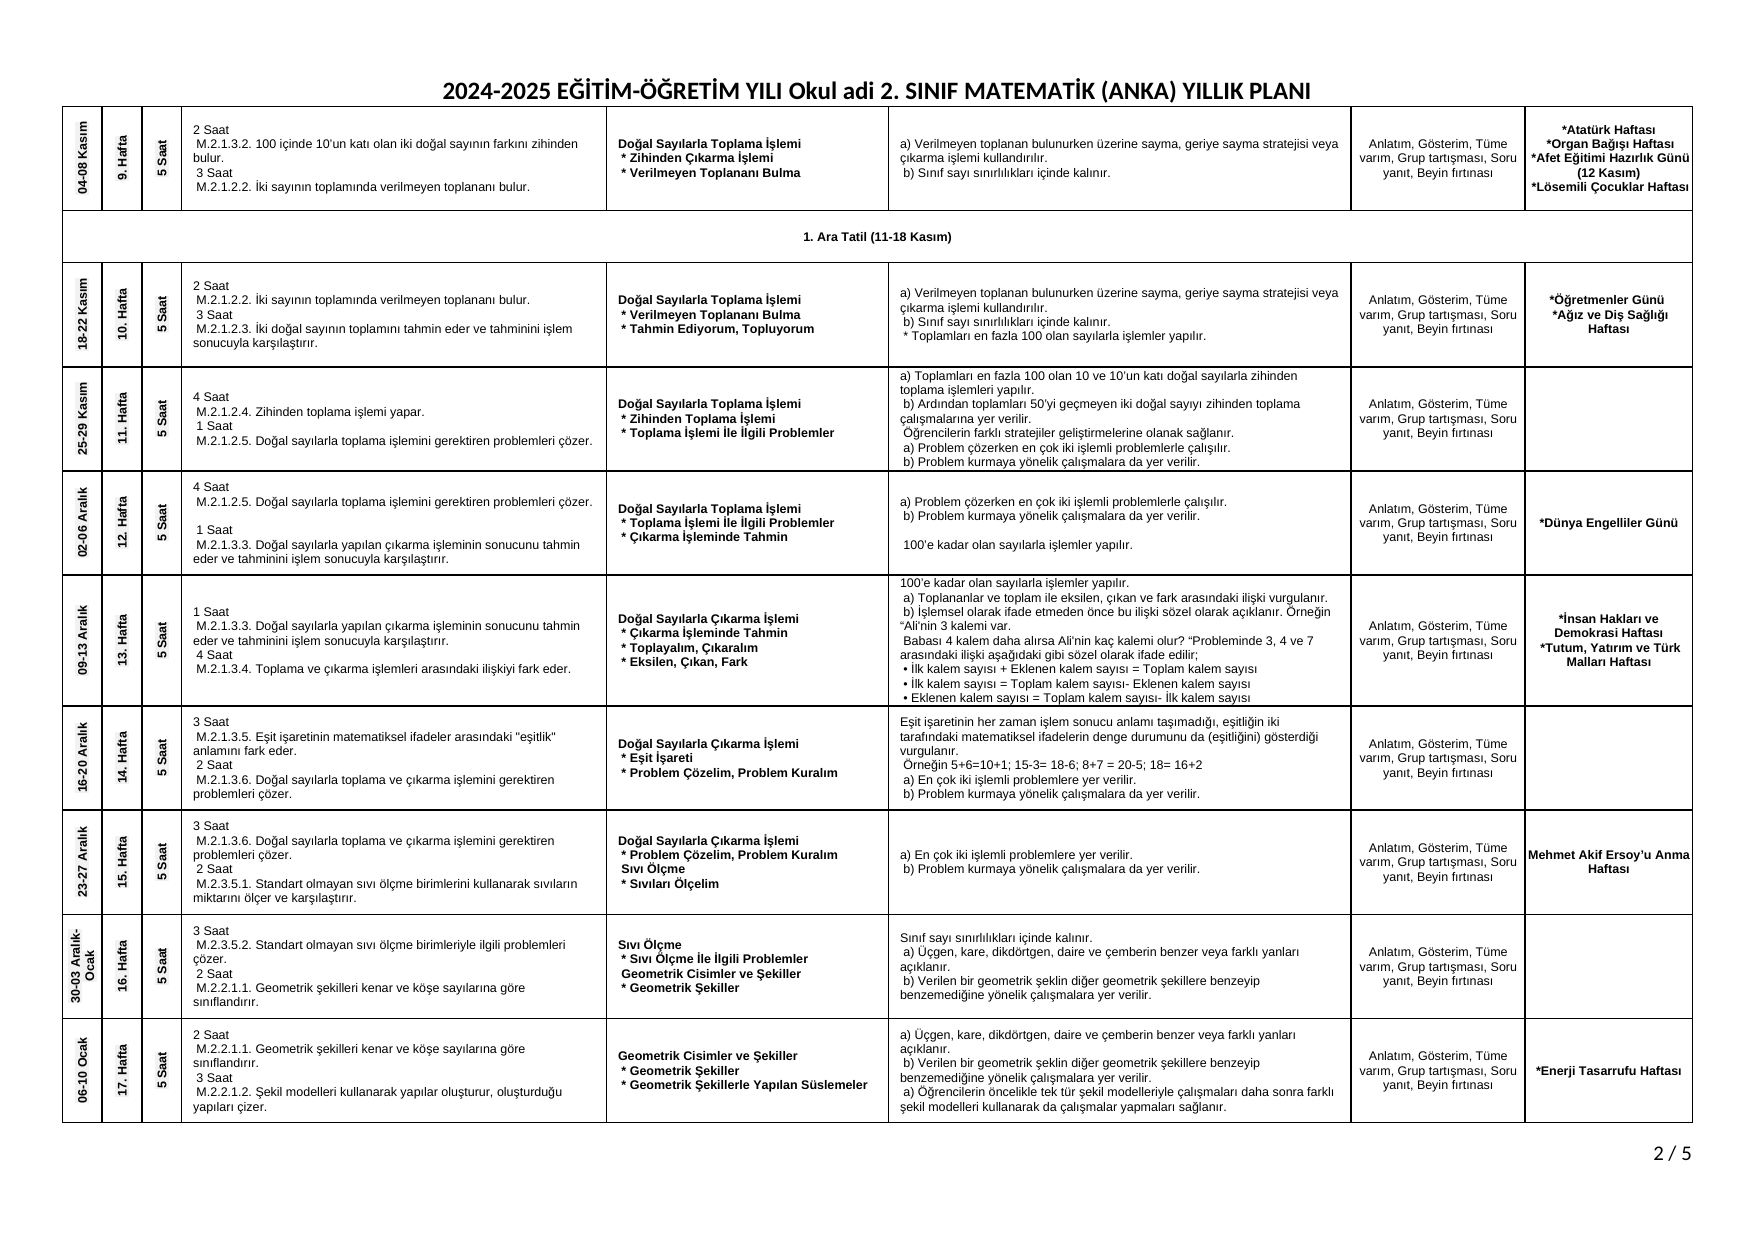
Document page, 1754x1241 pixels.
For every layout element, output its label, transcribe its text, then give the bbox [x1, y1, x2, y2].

table_cell Doğal Sayılarla Çıkarma İşlemi * Çıkarma İşleminde Tahmin * Toplayalım, Çıkaralım * Eksilen, Çıkan, Fark [607, 576, 888, 705]
table_cell 3 Saat M.2.1.3.5. Eşit işaretinin matematiksel ifadeler arasındaki "eşitlik" anlamını fark eder. 2 Saat M.2.1.3.6. Doğal sayılarla toplama ve çıkarma işlemini gerektiren problemleri çözer. [182, 707, 606, 809]
table_cell 3 Saat M.2.1.3.6. Doğal sayılarla toplama ve çıkarma işlemini gerektiren problemleri çözer. 2 Saat M.2.3.5.1. Standart olmayan sıvı ölçme birimlerini kullanarak sıvıların miktarını ölçer ve karşılaştırır. [182, 811, 606, 913]
table_cell 1. Ara Tatil (11-18 Kasım) [63, 211, 1692, 262]
table_cell 13. Hafta [103, 576, 141, 705]
table_cell 18-22 Kasım [63, 263, 101, 366]
table_cell 09-13 Aralık [63, 576, 101, 705]
table_cell 25-29 Kasım [63, 368, 101, 470]
table_cell [1526, 368, 1692, 470]
table_cell 02-06 Aralık [63, 472, 101, 574]
table_cell 04-08 Kasım [63, 107, 101, 210]
table_cell Doğal Sayılarla Toplama İşlemi * Zihinden Çıkarma İşlemi * Verilmeyen Toplananı Bulma [607, 107, 888, 210]
table_cell Doğal Sayılarla Toplama İşlemi * Zihinden Toplama İşlemi * Toplama İşlemi İle İlgili Problemler [607, 368, 888, 470]
table_cell 12. Hafta [103, 472, 141, 574]
table_cell Anlatım, Gösterim, Tüme varım, Grup tartışması, Soru yanıt, Beyin fırtınası [1352, 1019, 1524, 1122]
table_cell Anlatım, Gösterim, Tüme varım, Grup tartışması, Soru yanıt, Beyin fırtınası [1352, 915, 1524, 1018]
table_cell Doğal Sayılarla Toplama İşlemi * Toplama İşlemi İle İlgili Problemler * Çıkarma İşleminde Tahmin [607, 472, 888, 574]
table_cell 5 Saat [143, 263, 181, 366]
table_cell Anlatım, Gösterim, Tüme varım, Grup tartışması, Soru yanıt, Beyin fırtınası [1352, 107, 1524, 210]
table_cell 23-27 Aralık [63, 811, 101, 913]
table_cell Anlatım, Gösterim, Tüme varım, Grup tartışması, Soru yanıt, Beyin fırtınası [1352, 472, 1524, 574]
table_cell a) Problem çözerken en çok iki işlemli problemlerle çalışılır. b) Problem kurmaya yönelik çalışmalara da yer verilir. 100’e kadar olan sayılarla işlemler yapılır. [889, 472, 1350, 574]
table_cell 17. Hafta [103, 1019, 141, 1122]
table_cell 5 Saat [143, 576, 181, 705]
table_cell 5 Saat [143, 707, 181, 809]
table_cell Eşit işaretinin her zaman işlem sonucu anlamı taşımadığı, eşitliğin iki tarafındaki matematiksel ifadelerin denge durumunu da (eşitliğini) gösterdiği vurgulanır. Örneğin 5+6=10+1; 15-3= 18-6; 8+7 = 20-5; 18= 16+2 a) En çok iki işlemli problemlere yer verilir. b) Problem kurmaya yönelik çalışmalara da yer verilir. [889, 707, 1350, 809]
table_cell 4 Saat M.2.1.2.4. Zihinden toplama işlemi yapar. 1 Saat M.2.1.2.5. Doğal sayılarla toplama işlemini gerektiren problemleri çözer. [182, 368, 606, 470]
table_cell 2 Saat M.2.1.3.2. 100 içinde 10’un katı olan iki doğal sayının farkını zihinden bulur. 3 Saat M.2.1.2.2. İki sayının toplamında verilmeyen toplananı bulur. [182, 107, 606, 210]
table_cell 4 Saat M.2.1.2.5. Doğal sayılarla toplama işlemini gerektiren problemleri çözer. 1 Saat M.2.1.3.3. Doğal sayılarla yapılan çıkarma işleminin sonucunu tahmin eder ve tahminini işlem sonucuyla karşılaştırır. [182, 472, 606, 574]
table_cell a) Verilmeyen toplanan bulunurken üzerine sayma, geriye sayma stratejisi veya çıkarma işlemi kullandırılır. b) Sınıf sayı sınırlılıkları içinde kalınır. * Toplamları en fazla 100 olan sayılarla işlemler yapılır. [889, 263, 1350, 366]
table_cell Doğal Sayılarla Toplama İşlemi * Verilmeyen Toplananı Bulma * Tahmin Ediyorum, Topluyorum [607, 263, 888, 366]
table_cell 5 Saat [143, 472, 181, 574]
table_cell Anlatım, Gösterim, Tüme varım, Grup tartışması, Soru yanıt, Beyin fırtınası [1352, 707, 1524, 809]
table_cell 5 Saat [143, 368, 181, 470]
table_cell 9. Hafta [103, 107, 141, 210]
table_cell *Öğretmenler Günü *Ağız ve Diş Sağlığı Haftası [1526, 263, 1692, 366]
table_cell 5 Saat [143, 1019, 181, 1122]
table_cell 15. Hafta [103, 811, 141, 913]
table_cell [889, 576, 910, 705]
table_cell a) Verilmeyen toplanan bulunurken üzerine sayma, geriye sayma stratejisi veya çıkarma işlemi kullandırılır. b) Sınıf sayı sınırlılıkları içinde kalınır. [889, 107, 1350, 210]
table_cell 100’e kadar olan sayılarla işlemler yapılır. a) Toplananlar ve toplam ile eksilen, çıkan ve fark arasındaki ilişki vurgulanır. b) İşlemsel olarak ifade etmeden önce bu ilişki sözel olarak açıklanır. Örneğin “Ali'nin 3 kalemi var. Babası 4 kalem daha alırsa Ali'nin kaç kalemi olur? “Probleminde 3, 4 ve 7 arasındaki ilişki aşağıdaki gibi sözel olarak ifade edilir; • İlk kalem sayısı + Eklenen kalem sayısı = Toplam kalem sayısı • İlk kalem sayısı = Toplam kalem sayısı- Eklenen kalem sayısı • Eklenen kalem sayısı = Toplam kalem sayısı- İlk kalem sayısı [1011, 576, 1350, 705]
table_cell Sıvı Ölçme * Sıvı Ölçme İle İlgili Problemler Geometrik Cisimler ve Şekiller * Geometrik Şekiller [607, 915, 888, 1018]
table_cell Anlatım, Gösterim, Tüme varım, Grup tartışması, Soru yanıt, Beyin fırtınası [1352, 576, 1524, 705]
table_cell [1526, 707, 1692, 809]
table_cell Anlatım, Gösterim, Tüme varım, Grup tartışması, Soru yanıt, Beyin fırtınası [1352, 263, 1524, 366]
table_cell *İnsan Hakları ve Demokrasi Haftası *Tutum, Yatırım ve Türk Malları Haftası [1526, 576, 1692, 705]
table_cell Doğal Sayılarla Çıkarma İşlemi * Problem Çözelim, Problem Kuralım Sıvı Ölçme * Sıvıları Ölçelim [607, 811, 888, 913]
table_cell 14. Hafta [103, 707, 141, 809]
table_cell 11. Hafta [103, 368, 141, 470]
table_cell *Dünya Engelliler Günü [1526, 472, 1692, 574]
table_cell 5 Saat [143, 107, 181, 210]
table_cell 10. Hafta [103, 263, 141, 366]
table_cell 30-03 Aralık-Ocak [63, 915, 101, 1018]
table_cell *Atatürk Haftası *Organ Bağışı Haftası *Afet Eğitimi Hazırlık Günü (12 Kasım) *Lösemili Çocuklar Haftası [1526, 107, 1692, 210]
table_cell Mehmet Akif Ersoy’u Anma Haftası [1526, 811, 1692, 913]
table_cell 06-10 Ocak [63, 1019, 101, 1122]
table_cell *Enerji Tasarrufu Haftası [1526, 1019, 1692, 1122]
table_cell 16-20 Aralık [63, 707, 101, 809]
table_cell 2 Saat M.2.1.2.2. İki sayının toplamında verilmeyen toplananı bulur. 3 Saat M.2.1.2.3. İki doğal sayının toplamını tahmin eder ve tahminini işlem sonucuyla karşılaştırır. [182, 263, 606, 366]
table_cell a) En çok iki işlemli problemlere yer verilir. b) Problem kurmaya yönelik çalışmalara da yer verilir. [889, 811, 1350, 913]
table_cell Geometrik Cisimler ve Şekiller * Geometrik Şekiller * Geometrik Şekillerle Yapılan Süslemeler [607, 1019, 888, 1122]
table_cell a) Toplamları en fazla 100 olan 10 ve 10’un katı doğal sayılarla zihinden toplama işlemleri yapılır. b) Ardından toplamları 50’yi geçmeyen iki doğal sayıyı zihinden toplama çalışmalarına yer verilir. Öğrencilerin farklı stratejiler geliştirmelerine olanak sağlanır. a) Problem çözerken en çok iki işlemli problemlerle çalışılır. b) Problem kurmaya yönelik çalışmalara da yer verilir. [889, 368, 1350, 470]
table_cell 16. Hafta [103, 915, 141, 1018]
table_cell Doğal Sayılarla Çıkarma İşlemi * Eşit İşareti * Problem Çözelim, Problem Kuralım [607, 707, 888, 809]
table_cell Anlatım, Gösterim, Tüme varım, Grup tartışması, Soru yanıt, Beyin fırtınası [1352, 368, 1524, 470]
table_cell Anlatım, Gösterim, Tüme varım, Grup tartışması, Soru yanıt, Beyin fırtınası [1352, 811, 1524, 913]
table_cell 1 Saat M.2.1.3.3. Doğal sayılarla yapılan çıkarma işleminin sonucunu tahmin eder ve tahminini işlem sonucuyla karşılaştırır. 4 Saat M.2.1.3.4. Toplama ve çıkarma işlemleri arasındaki ilişkiyi fark eder. [182, 576, 606, 705]
table_cell [1526, 915, 1692, 1018]
table_cell 5 Saat [143, 811, 181, 913]
table_cell 5 Saat [143, 915, 181, 1018]
